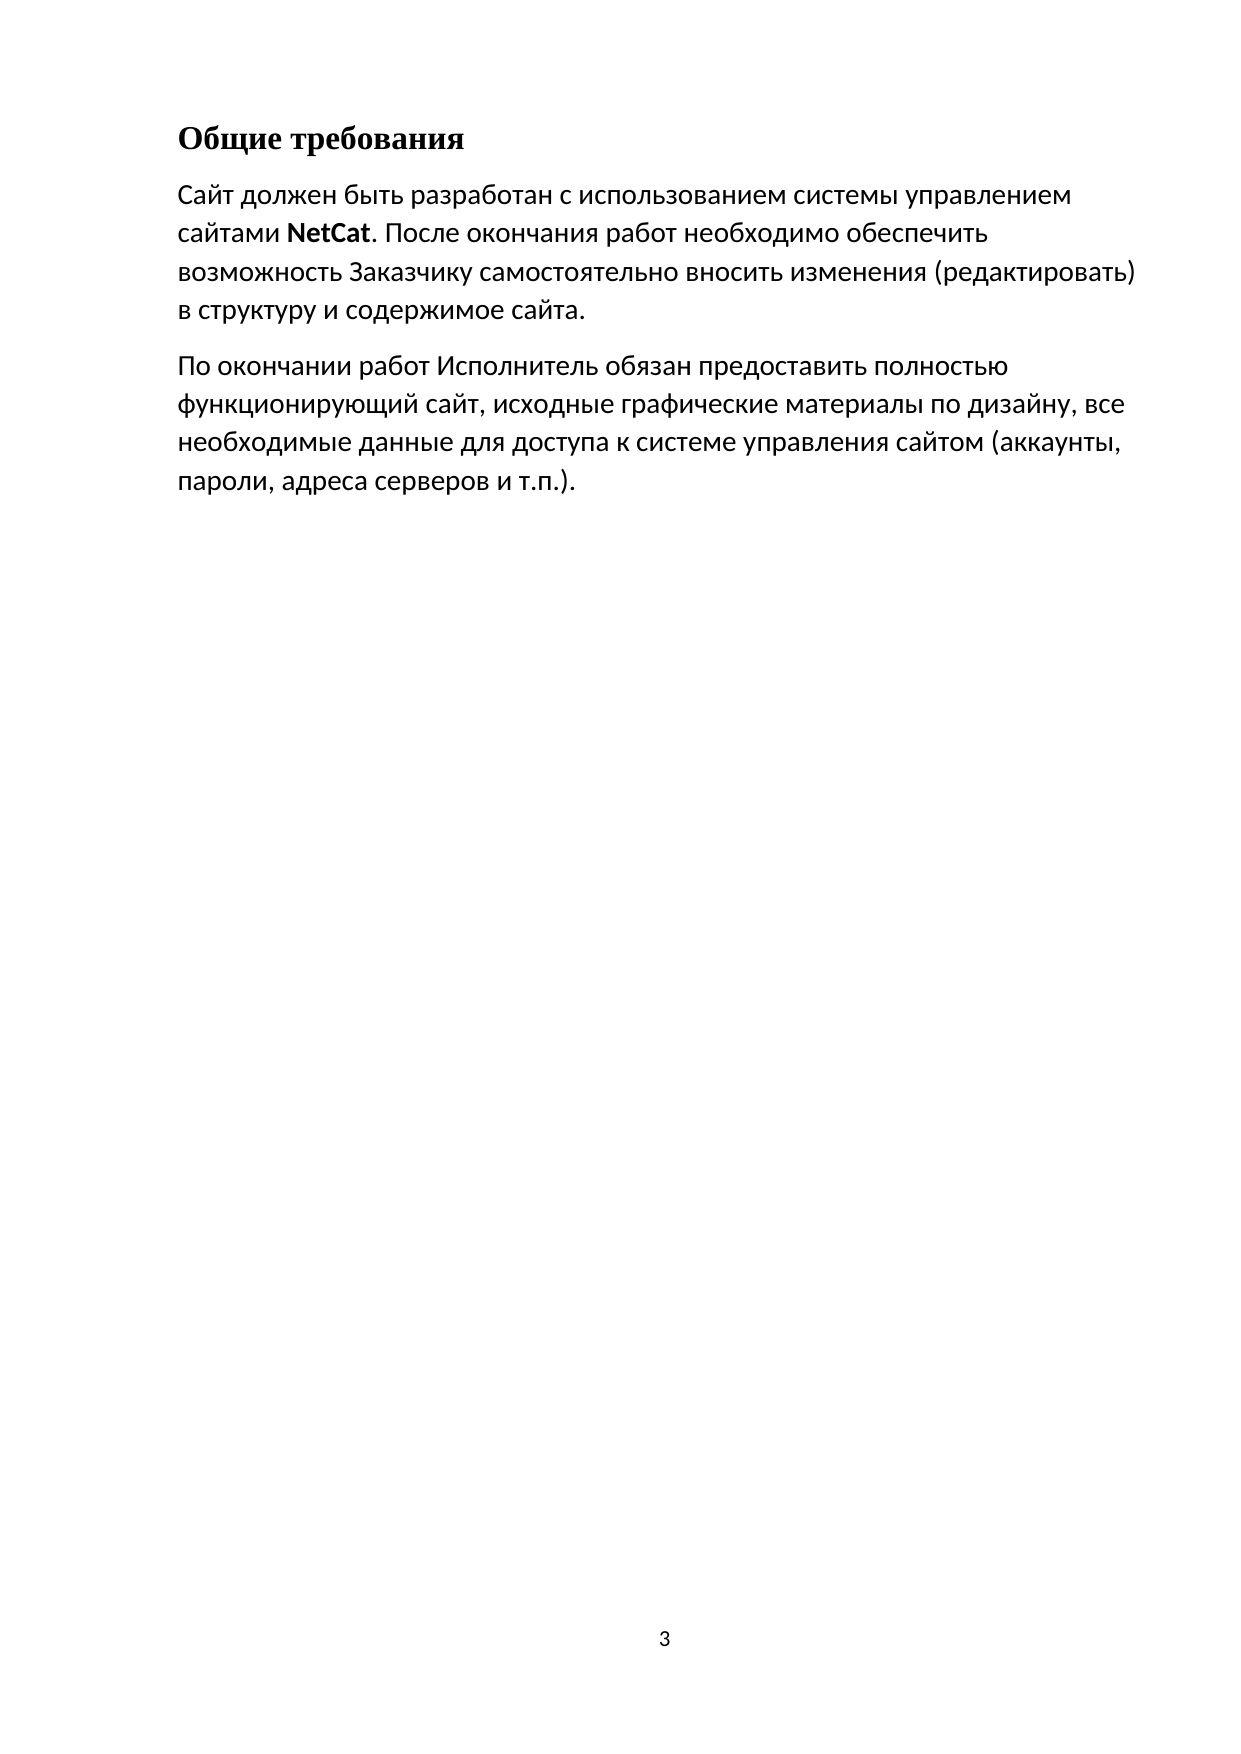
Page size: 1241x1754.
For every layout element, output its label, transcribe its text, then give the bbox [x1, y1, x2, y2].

text Общие требования [177, 118, 1152, 156]
